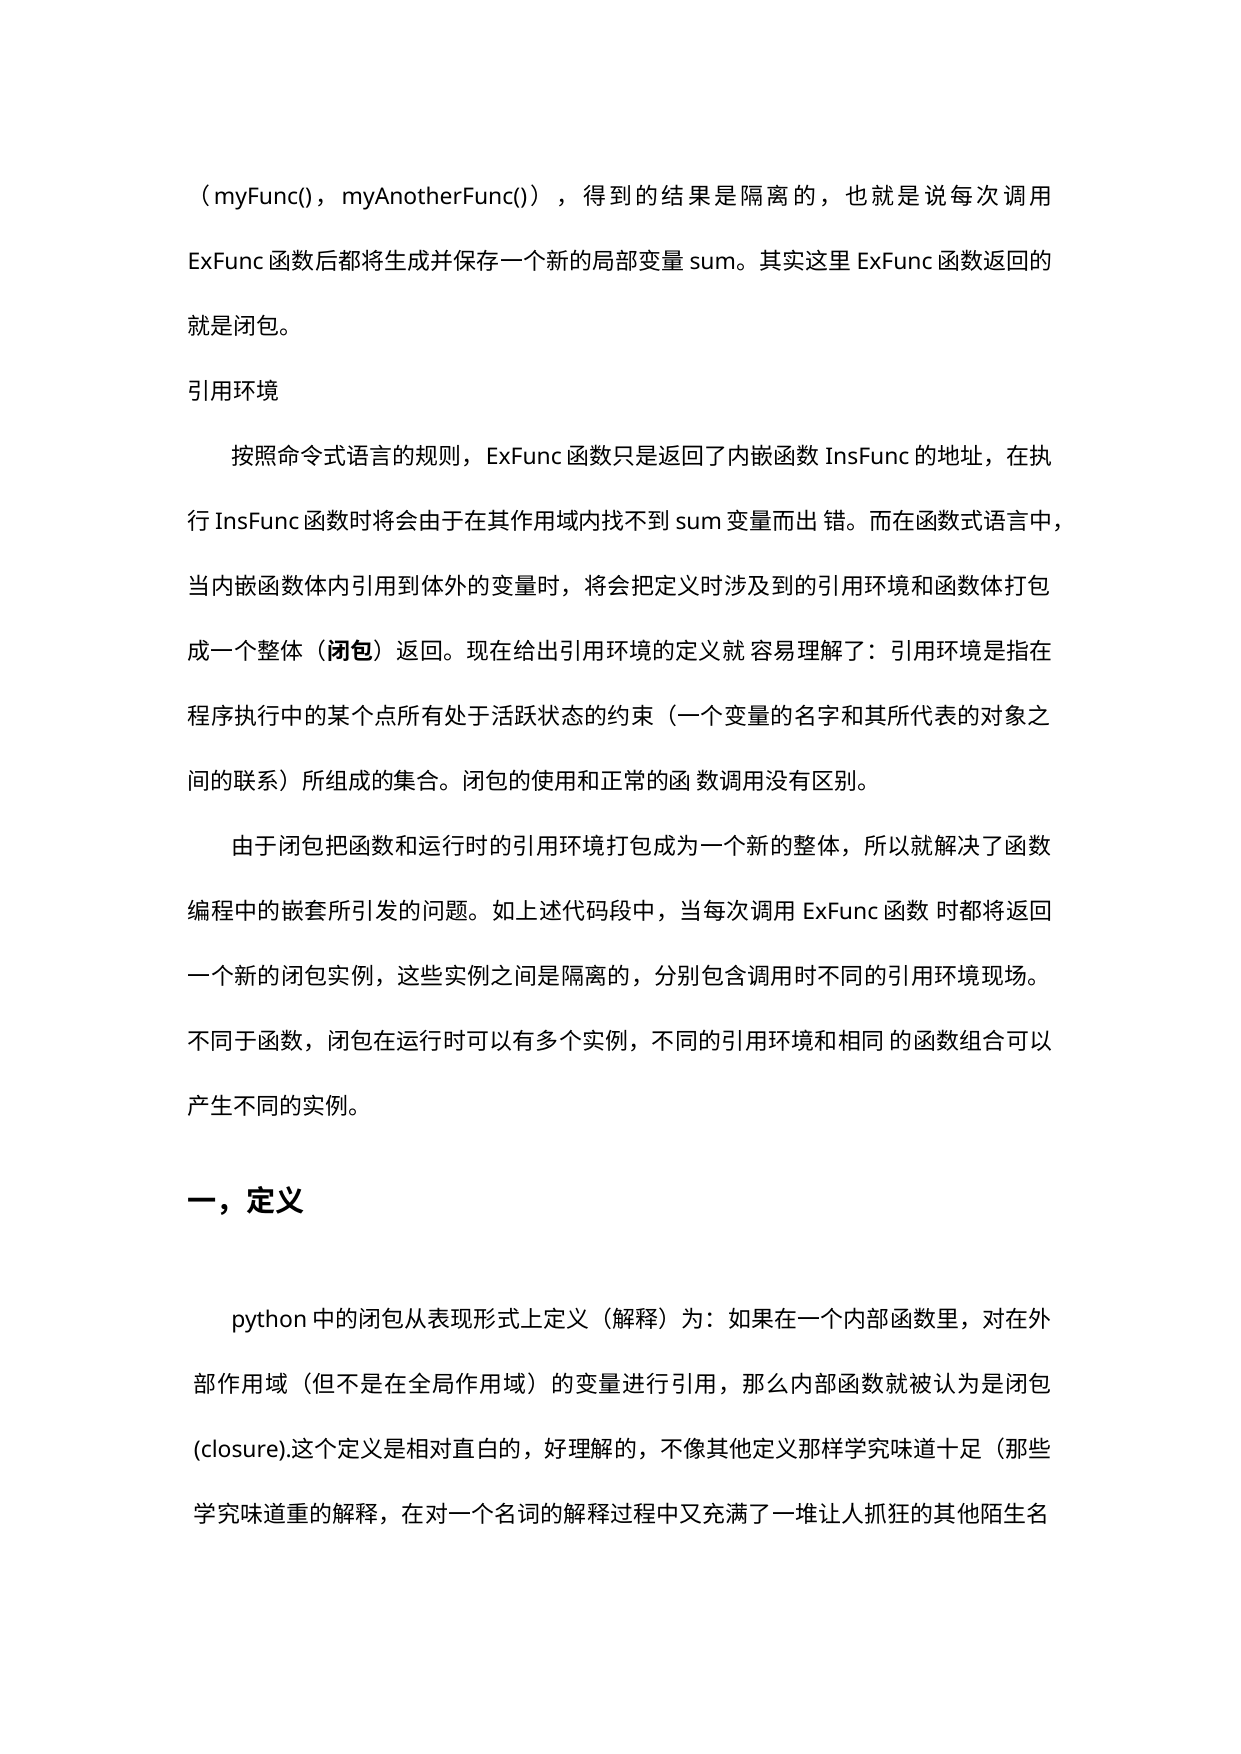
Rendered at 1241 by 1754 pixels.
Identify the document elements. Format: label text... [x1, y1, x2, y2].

text 引用环境 [187, 357, 1053, 422]
text 由于闭包把函数和运行时的引用环境打包成为一个新的整体，所以就解决了函数编程中的嵌套所引发的问题。如上述代码段中，当每次调用ExFunc函数 时都将返回一个新的闭包实例，这些实例之间是隔离的，分别包含调用时不同的引用环境现场。不同于函数，闭包在运行时可以有多个实例，不同的引用环境和相同 的函数组合可以产生不同的实例。 [187, 812, 1053, 1137]
text 按照命令式语言的规则，ExFunc函数只是返回了内嵌函数InsFunc的地址，在执行InsFunc函数时将会由于在其作用域内找不到sum变量而出 错。而在函数式语言中，当内嵌函数体内引用到体外的变量时，将会把定义时涉及到的引用环境和函数体打包成一个整体（闭包）返回。现在给出引用环境的定义就 容易理解了：引用环境是指在程序执行中的某个点所有处于活跃状态的约束（一个变量的名字和其所代表的对象之间的联系）所组成的集合。闭包的使用和正常的函 数调用没有区别。 [187, 422, 1053, 812]
subtitle 一，定义 [187, 1166, 1053, 1231]
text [194, 1285, 1053, 1545]
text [187, 162, 1053, 357]
